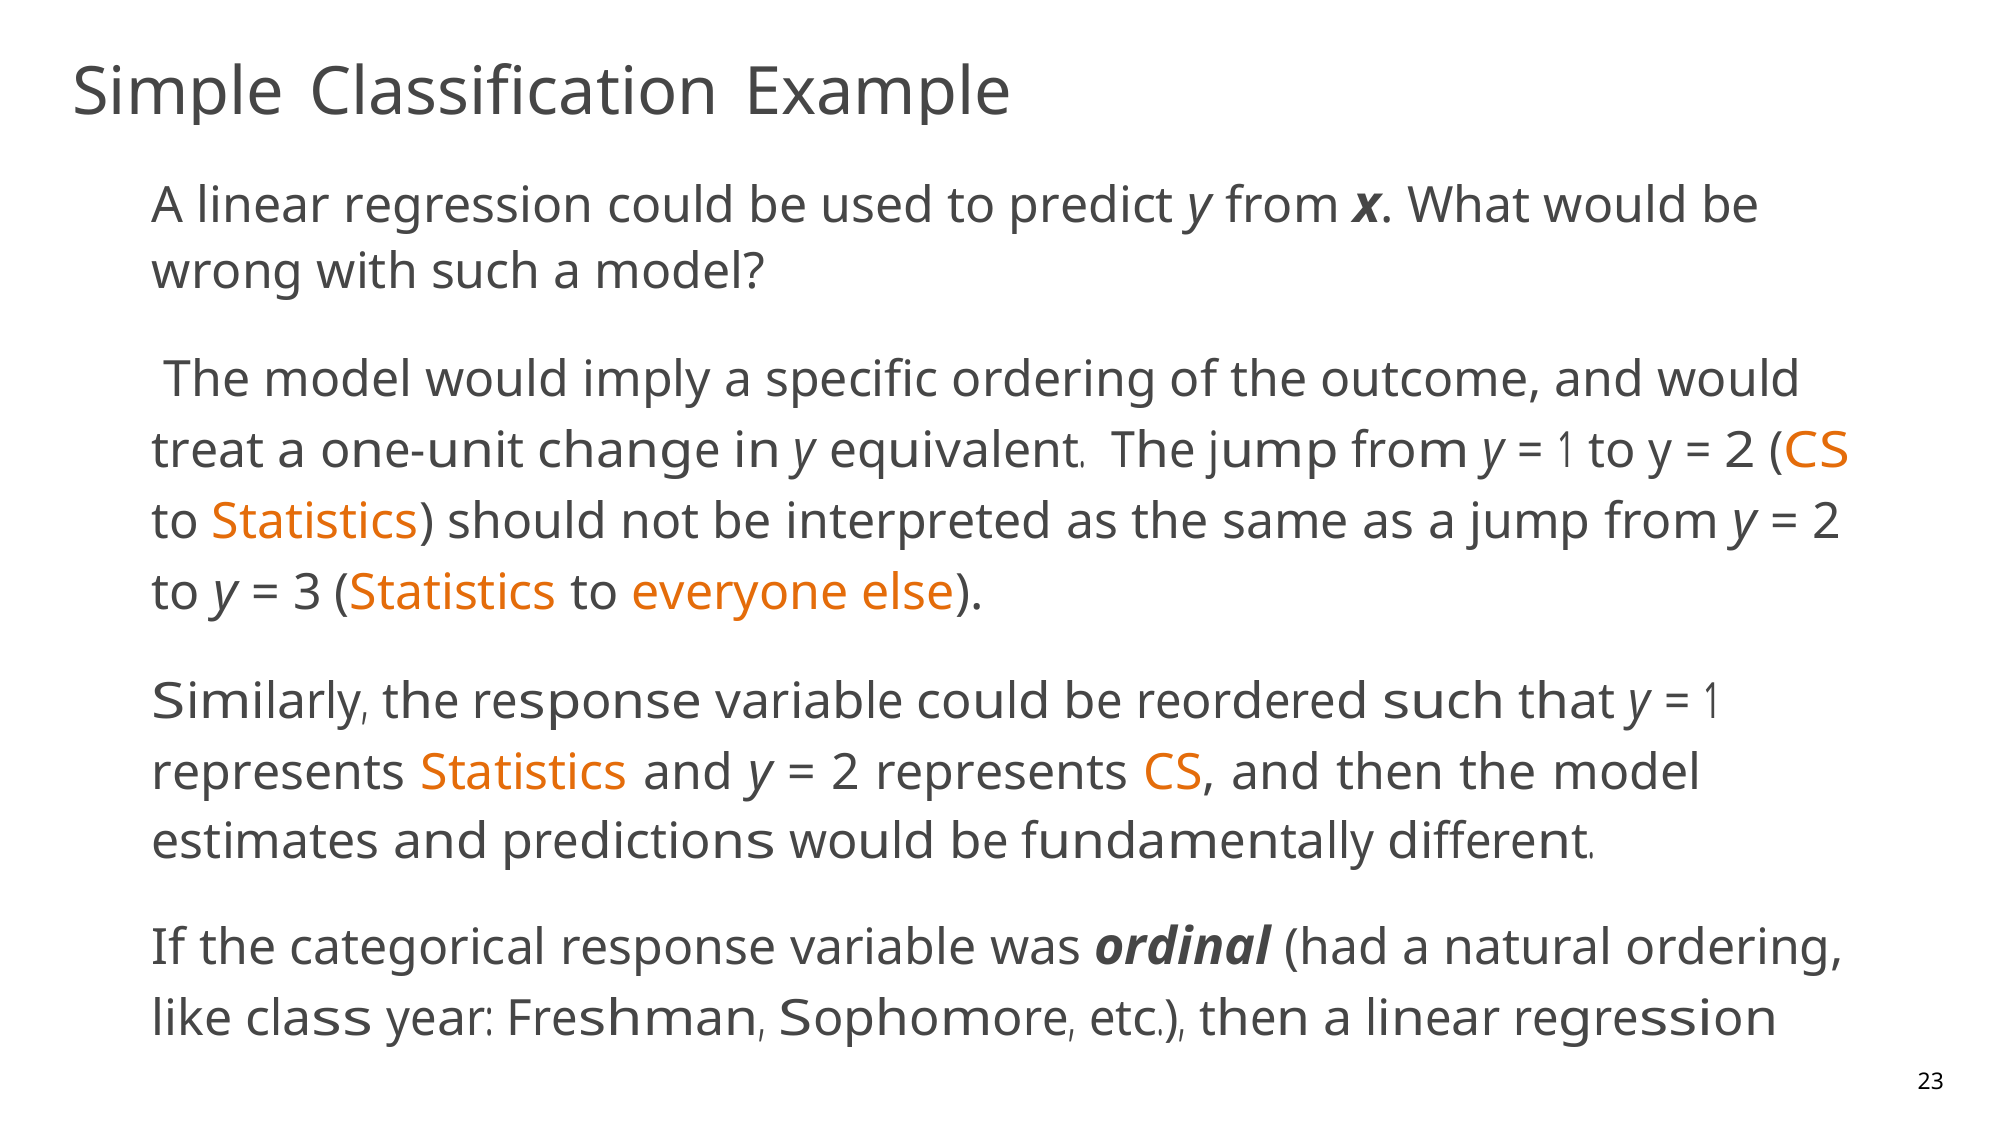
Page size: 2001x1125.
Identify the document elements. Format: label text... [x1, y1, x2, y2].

text The model would imply a specific ordering of the outcome, and would treat a one-unit change in y equivalent. The jump from y = 1 to y = 2 (CS to Statistics) should not be interpreted as the same as a jump from y = 2 to y = 3 (Statistics to everyone else). [152, 343, 1881, 624]
text Similarly, the response variable could be reordered such that y = 1 represents Statistics and y = 2 represents CS, and then the model estimates and predictions would be fundamentally different. [152, 662, 1940, 874]
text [152, 909, 1881, 1050]
text A linear regression could be used to predict y from x. What would be wrong with such a model? [152, 167, 1881, 303]
